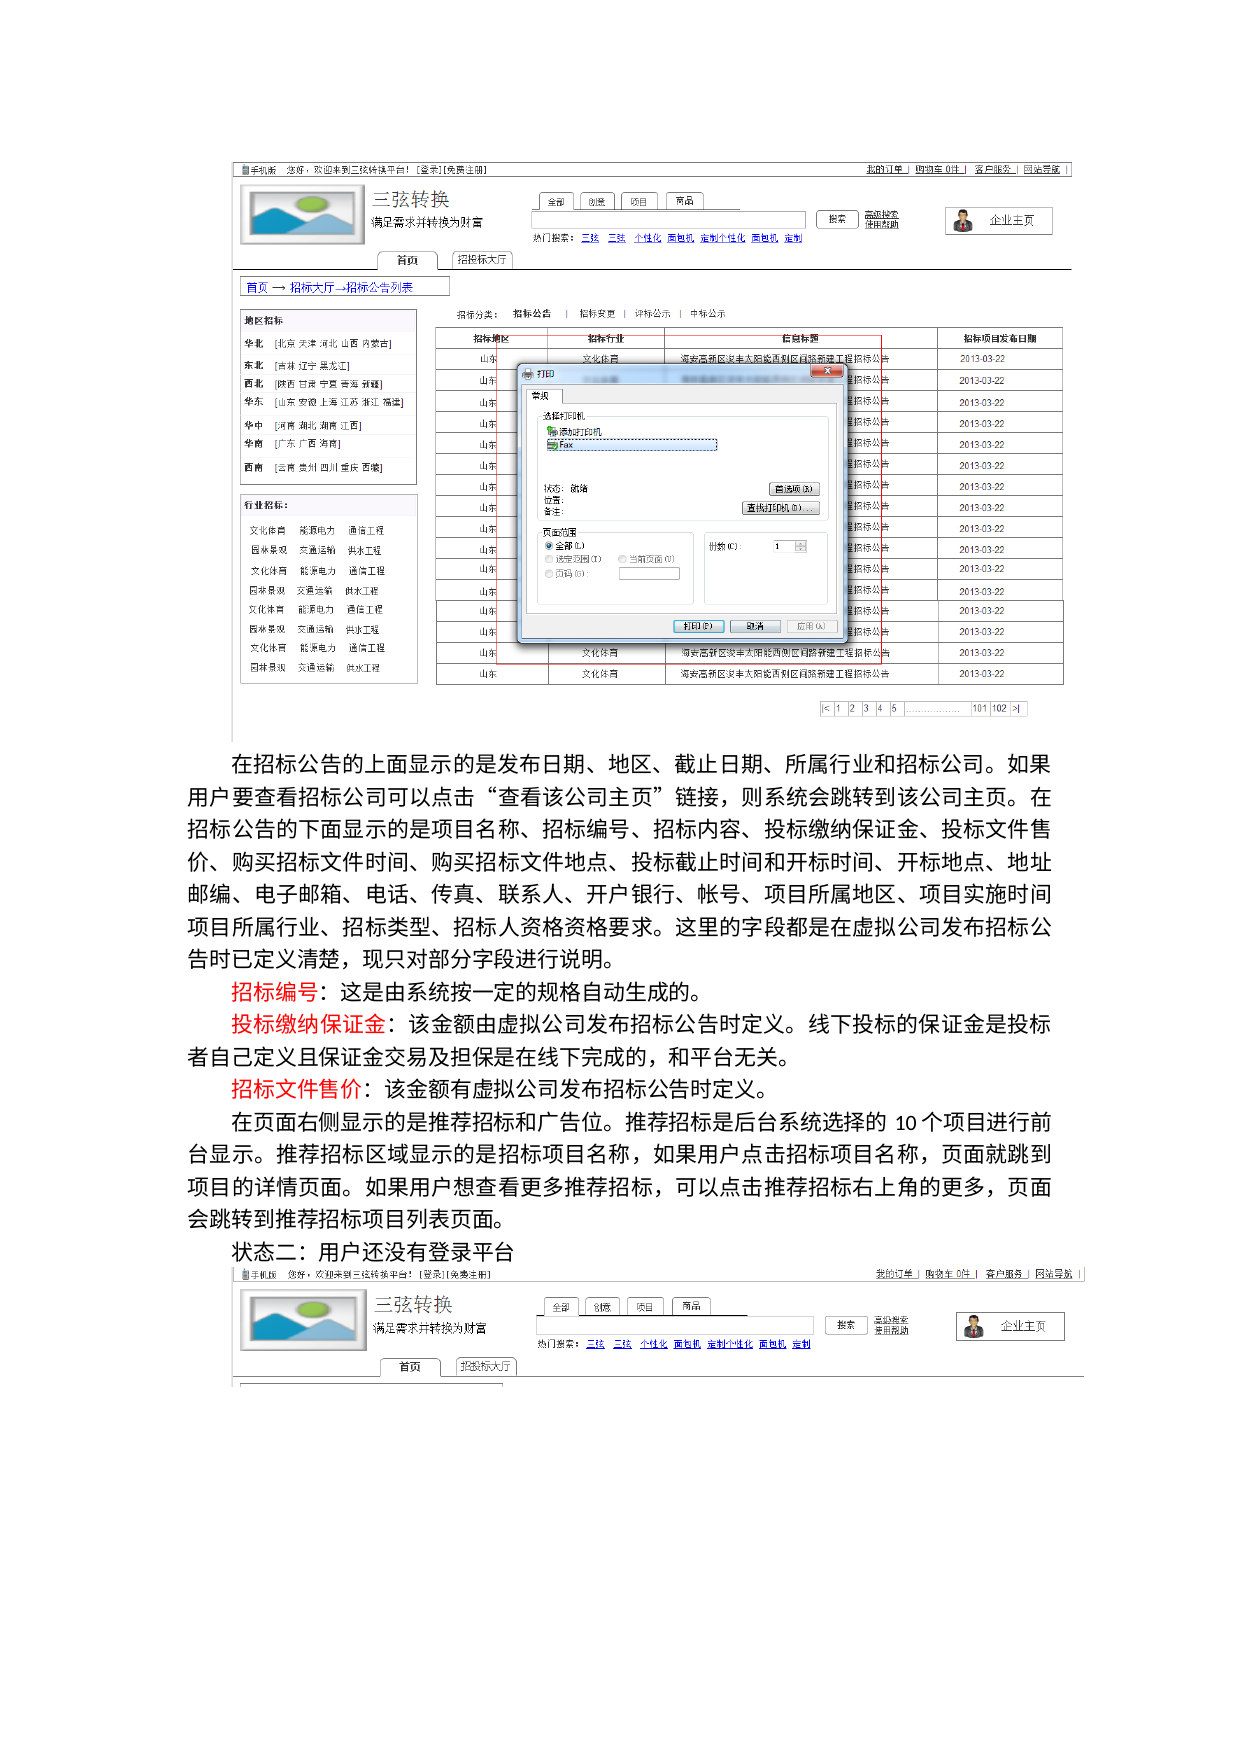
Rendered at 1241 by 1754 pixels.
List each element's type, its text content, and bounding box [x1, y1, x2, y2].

picture [231, 1267, 1097, 1387]
text 招标编号：这是由系统按一定的规格自动生成的。 [187, 974, 1053, 1007]
text 状态二：用户还没有登录平台 [187, 1234, 1053, 1267]
text 在招标公告的上面显示的是发布日期、地区、截止日期、所属行业和招标公司。如果用户要查看招标公司可以点击“查看该公司主页”链接，则系统会跳转到该公司主页。在招标公告的下面显示的是项目名称、招标编号、招标内容、投标缴纳保证金、投标文件售价、购买招标文件时间、购买招标文件地点、投标截止时间和开标时间、开标地点、地址、邮编、电子邮箱、电话、传真、联系人、开户银行、帐号、项目所属地区、项目实施时间、项目所属行业、招标类型、招标人资格资格要求。这里的字段都是在虚拟公司发布招标公告时已定义清楚，现只对部分字段进行说明。 [187, 747, 1053, 974]
text 在页面右侧显示的是推荐招标和广告位。推荐招标是后台系统选择的10个项目进行前台显示。推荐招标区域显示的是招标项目名称，如果用户点击招标项目名称，页面就跳到项目的详情页面。如果用户想查看更多推荐招标，可以点击推荐招标右上角的更多，页面会跳转到推荐招标项目列表页面。 [187, 1104, 1053, 1234]
picture [231, 162, 1097, 742]
text 投标缴纳保证金：该金额由虚拟公司发布招标公告时定义。线下投标的保证金是投标者自己定义且保证金交易及担保是在线下完成的，和平台无关。 [187, 1007, 1053, 1072]
text 招标文件售价：该金额有虚拟公司发布招标公告时定义。 [187, 1072, 1053, 1104]
